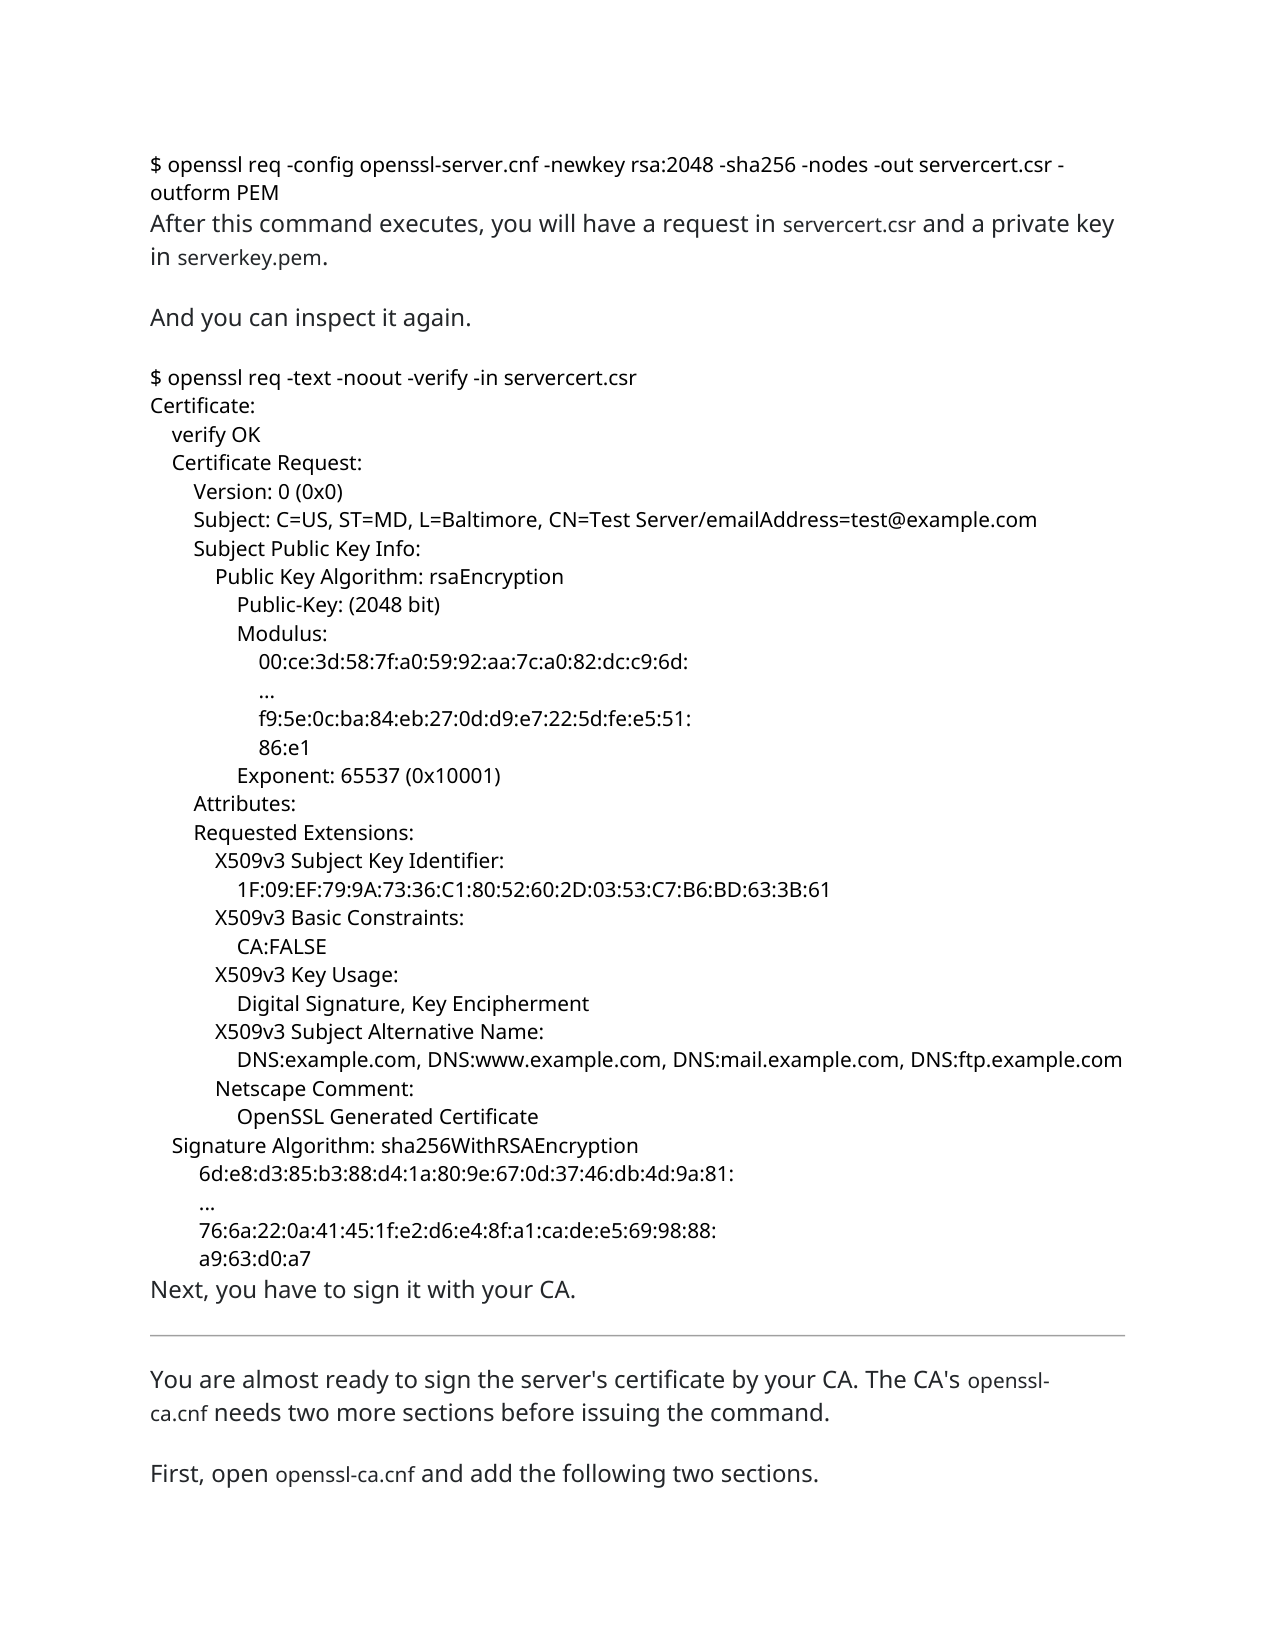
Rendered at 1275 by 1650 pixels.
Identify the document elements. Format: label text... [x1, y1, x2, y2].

text Attributes: [150, 789, 1125, 818]
text verify OK [150, 420, 1125, 448]
text You are almost ready to sign the server's certificate by your CA. The CA's openssl-ca.cnf needs two more sections before issuing the command. [150, 1363, 1125, 1428]
text X509v3 Subject Alternative Name: [150, 1017, 1125, 1046]
text Certificate Request: [150, 448, 1125, 477]
text 76:6a:22:0a:41:45:1f:e2:d6:e4:8f:a1:ca:de:e5:69:98:88: [150, 1216, 1125, 1244]
text 86:e1 [150, 733, 1125, 761]
text 6d:e8:d3:85:b3:88:d4:1a:80:9e:67:0d:37:46:db:4d:9a:81: [150, 1159, 1125, 1188]
text $ openssl req -text -noout -verify -in servercert.csr [150, 363, 1125, 391]
text Exponent: 65537 (0x10001) [150, 761, 1125, 789]
text First, open openssl-ca.cnf and add the following two sections. [150, 1457, 1125, 1490]
text $ openssl req -config openssl-server.cnf -newkey rsa:2048 -sha256 -nodes -out servercert.csr -outform PEM [150, 150, 1125, 207]
text Next, you have to sign it with your CA. [150, 1273, 1125, 1306]
text Digital Signature, Key Encipherment [150, 989, 1125, 1017]
text Public-Key: (2048 bit) [150, 591, 1125, 619]
text X509v3 Basic Constraints: [150, 903, 1125, 932]
text 1F:09:EF:79:9A:73:36:C1:80:52:60:2D:03:53:C7:B6:BD:63:3B:61 [150, 875, 1125, 903]
text 00:ce:3d:58:7f:a0:59:92:aa:7c:a0:82:dc:c9:6d: [150, 647, 1125, 676]
text X509v3 Subject Key Identifier: [150, 846, 1125, 875]
text And you can inspect it again. [150, 301, 1125, 334]
text Version: 0 (0x0) [150, 477, 1125, 505]
text Subject Public Key Info: [150, 534, 1125, 562]
text After this command executes, you will have a request in servercert.csr and a private key in serverkey.pem. [150, 207, 1125, 272]
text OpenSSL Generated Certificate [150, 1102, 1125, 1131]
text Requested Extensions: [150, 818, 1125, 846]
text DNS:example.com, DNS:www.example.com, DNS:mail.example.com, DNS:ftp.example.com [150, 1046, 1125, 1074]
text Modulus: [150, 619, 1125, 647]
text Subject: C=US, ST=MD, L=Baltimore, CN=Test Server/emailAddress=test@example.com [150, 505, 1125, 534]
text f9:5e:0c:ba:84:eb:27:0d:d9:e7:22:5d:fe:e5:51: [150, 704, 1125, 733]
text Signature Algorithm: sha256WithRSAEncryption [150, 1131, 1125, 1159]
text Public Key Algorithm: rsaEncryption [150, 562, 1125, 591]
text Certificate: [150, 391, 1125, 420]
text a9:63:d0:a7 [150, 1244, 1125, 1273]
text ... [150, 1188, 1125, 1216]
text Netscape Comment: [150, 1074, 1125, 1102]
text X509v3 Key Usage: [150, 960, 1125, 989]
text ... [150, 676, 1125, 704]
text CA:FALSE [150, 932, 1125, 960]
